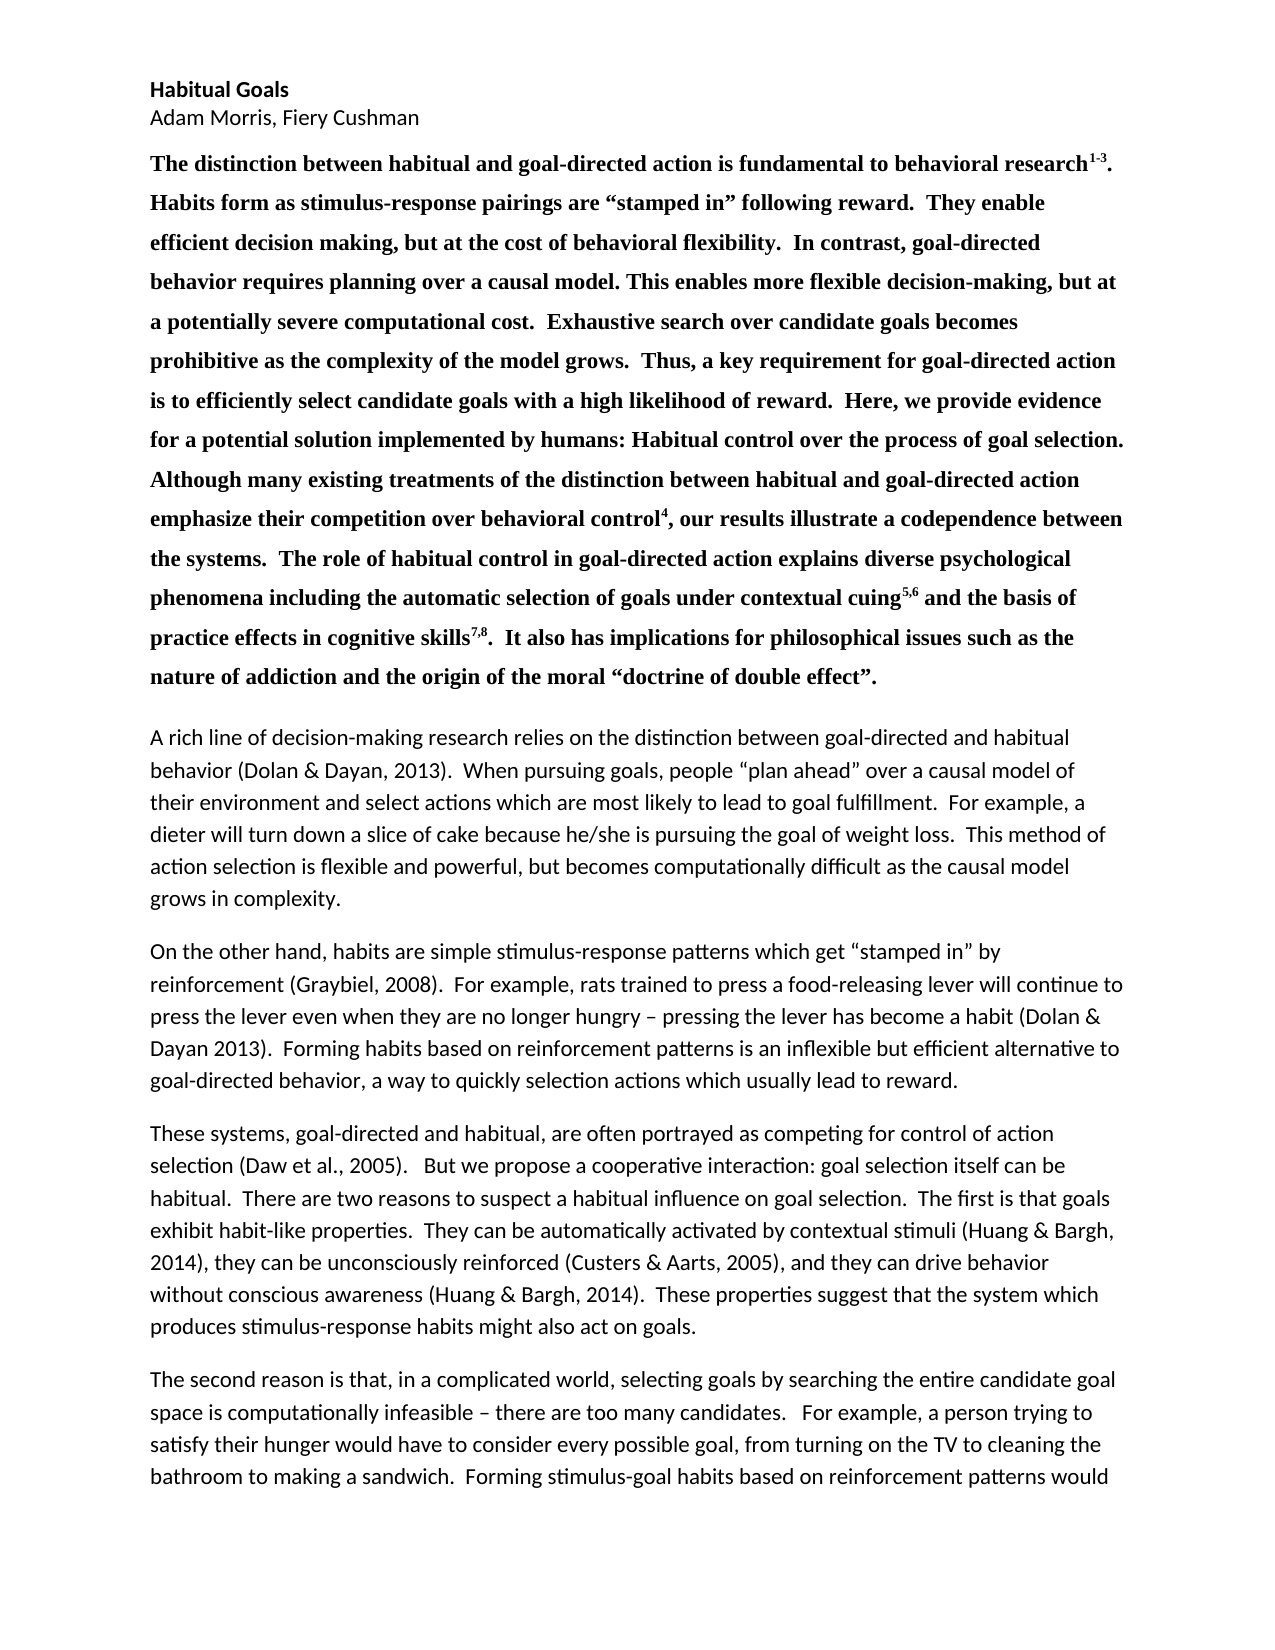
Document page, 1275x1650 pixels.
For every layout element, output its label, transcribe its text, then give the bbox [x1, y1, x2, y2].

text These systems, goal-directed and habitual, are often portrayed as competing for control of action selection (Daw et al., 2005). But we propose a cooperative interaction: goal selection itself can be habitual. There are two reasons to suspect a habitual influence on goal selection. The first is that goals exhibit habit-like properties. They can be automatically activated by contextual stimuli (Huang & Bargh, 2014), they can be unconsciously reinforced (Custers & Aarts, 2005), and they can drive behavior without conscious awareness (Huang & Bargh, 2014). These properties suggest that the system which produces stimulus-response habits might also act on goals. [150, 1119, 1125, 1340]
text A rich line of decision-making research relies on the distinction between goal-directed and habitual behavior (Dolan & Dayan, 2013). When pursuing goals, people “plan ahead” over a causal model of their environment and select actions which are most likely to lead to goal fulfillment. For example, a dieter will turn down a slice of cake because he/she is pursuing the goal of weight loss. This method of action selection is flexible and powerful, but becomes computationally difficult as the causal model grows in complexity. [150, 723, 1125, 912]
text The distinction between habitual and goal-directed action is fundamental to behavioral research1-3. Habits form as stimulus-response pairings are “stamped in” following reward. They enable efficient decision making, but at the cost of behavioral flexibility. In contrast, goal-directed behavior requires planning over a causal model. This enables more flexible decision-making, but at a potentially severe computational cost. Exhaustive search over candidate goals becomes prohibitive as the complexity of the model grows. Thus, a key requirement for goal-directed action is to efficiently select candidate goals with a high likelihood of reward. Here, we provide evidence for a potential solution implemented by humans: Habitual control over the process of goal selection. Although many existing treatments of the distinction between habitual and goal-directed action emphasize their competition over behavioral control4, our results illustrate a codependence between the systems. The role of habitual control in goal-directed action explains diverse psychological phenomena including the automatic selection of goals under contextual cuing5,6 and the basis of practice effects in cognitive skills7,8. It also has implications for philosophical issues such as the nature of addiction and the origin of the moral “doctrine of double effect”. [150, 150, 1125, 689]
text On the other hand, habits are simple stimulus-response patterns which get “stamped in” by reinforcement (Graybiel, 2008). For example, rats trained to press a food-releasing lever will continue to press the lever even when they are no longer hungry – pressing the lever has become a habit (Dolan & Dayan 2013). Forming habits based on reinforcement patterns is an inflexible but efficient alternative to goal-directed behavior, a way to quickly selection actions which usually lead to reward. [150, 937, 1125, 1094]
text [150, 1365, 1125, 1490]
